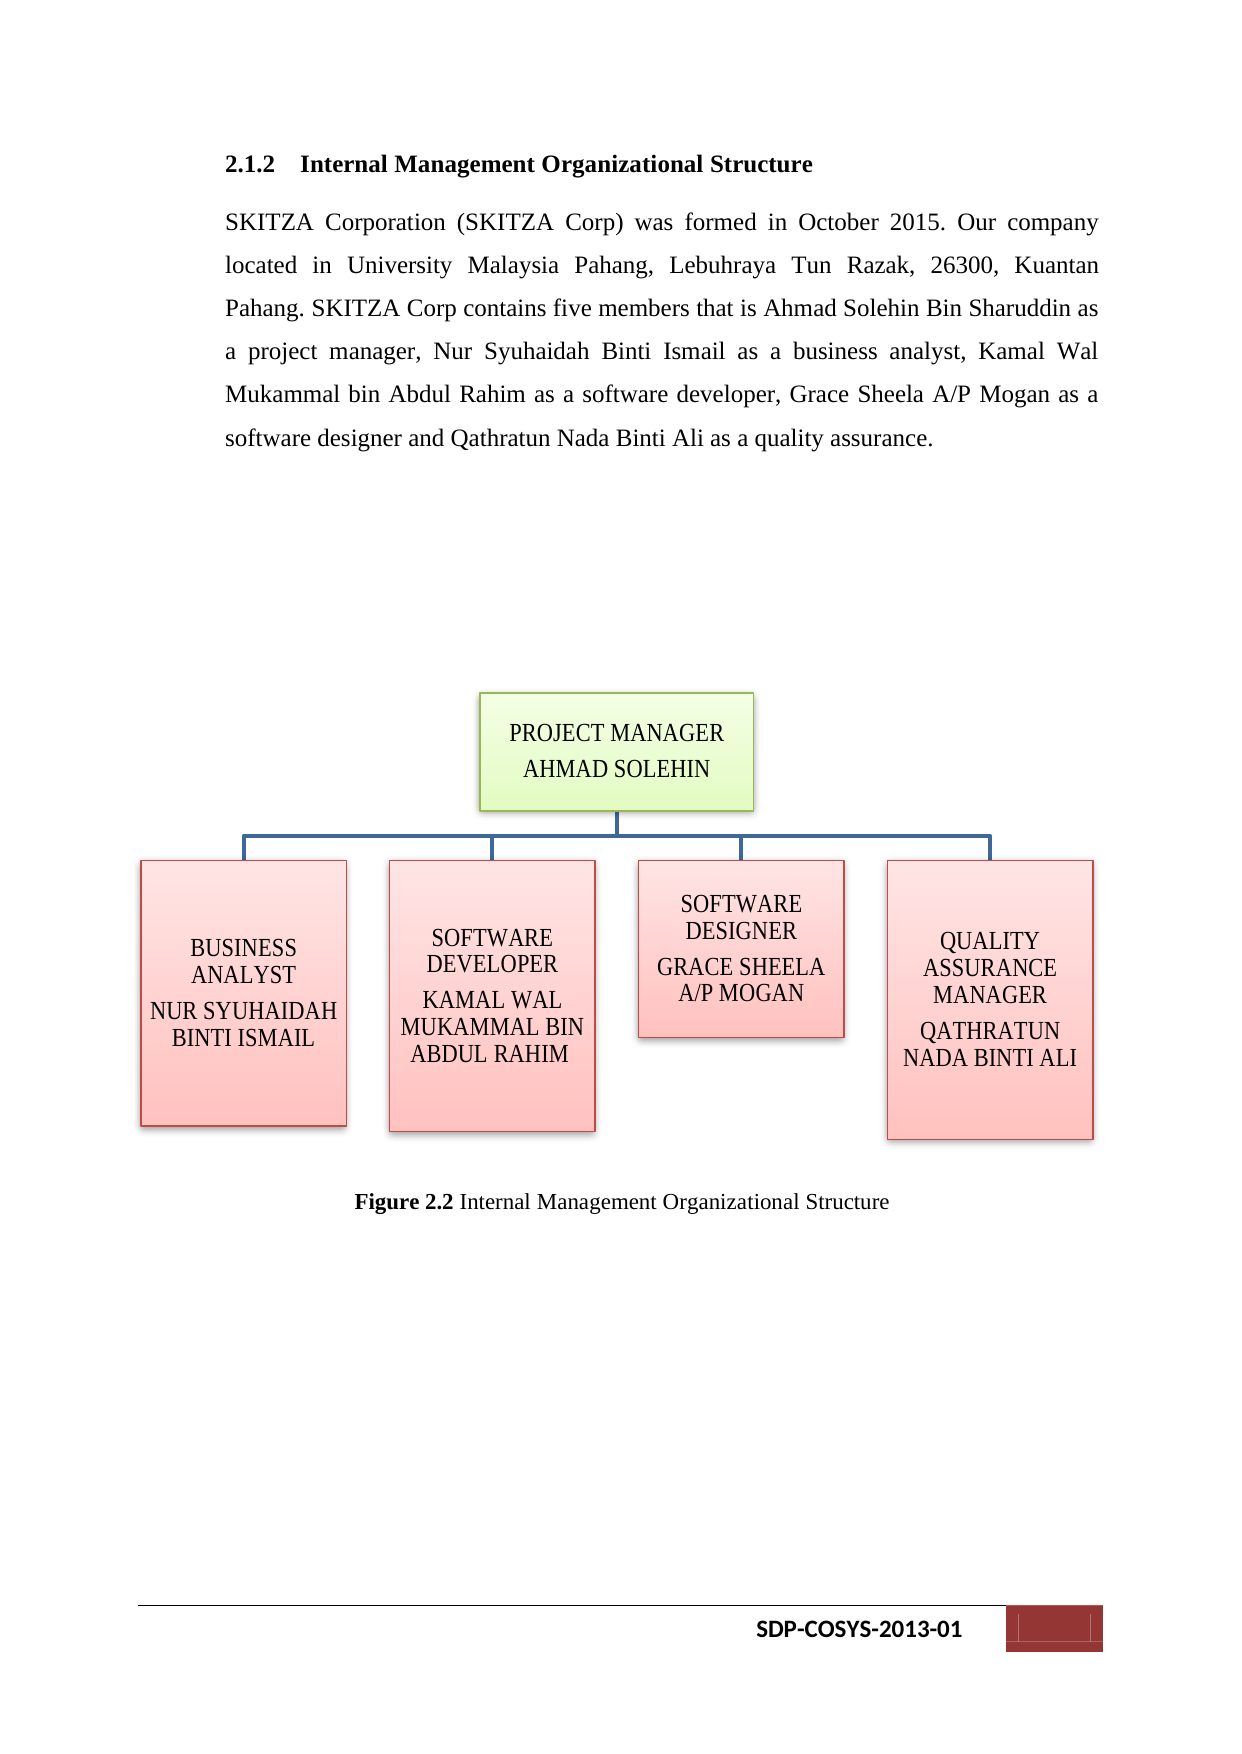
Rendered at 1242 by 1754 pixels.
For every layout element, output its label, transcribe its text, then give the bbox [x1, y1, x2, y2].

text Figure 2.2 Internal Management Organizational Structure [125, 1188, 1119, 1214]
text SKITZA Corporation (SKITZA Corp) was formed in October 2015. Our company located in University Malaysia Pahang, Lebuhraya Tun Razak, 26300, Kuantan Pahang. SKITZA Corp contains five members that is Ahmad Solehin Bin Sharuddin as a project manager, Nur Syuhaidah Binti Ismail as a business analyst, Kamal Wal Mukammal bin Abdul Rahim as a software developer, Grace Sheela A/P Mogan as a software designer and Qathratun Nada Binti Ali as a quality assurance. [225, 207, 1100, 451]
text 2.1.2 Internal Management Organizational Structure [225, 149, 1100, 178]
